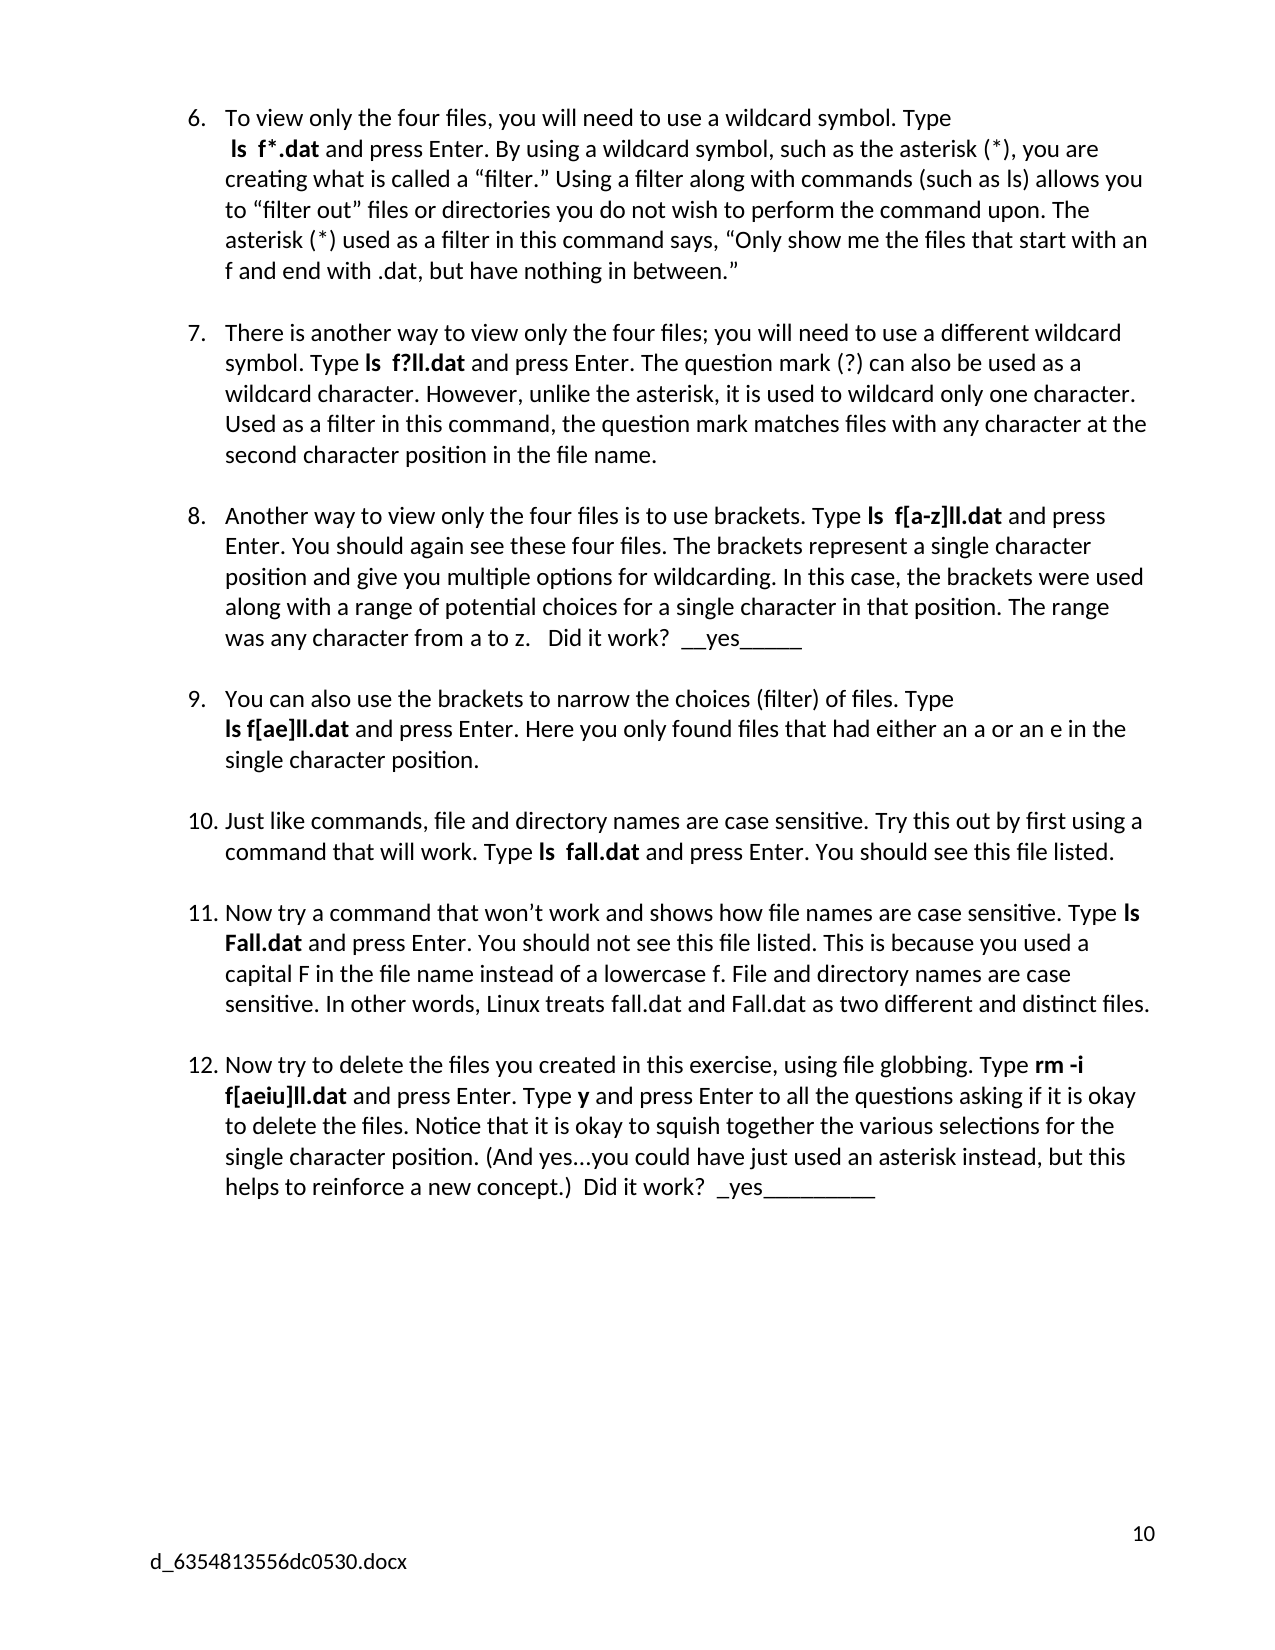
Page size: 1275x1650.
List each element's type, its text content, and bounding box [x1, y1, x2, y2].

list Another way to view only the four files is to use brackets. Type ls f[a-z]ll.dat and press Enter. You should again see these four files. The brackets represent a single character position and give you multiple options for wildcarding. In this case, the brackets were used along with a range of potential choices for a single character in that position. The range was any character from a to z. Did it work? __yes_____ [187, 500, 1155, 652]
list To view only the four files, you will need to use a wildcard symbol. Type ls f*.dat and press Enter. By using a wildcard symbol, such as the asterisk (*), you are creating what is called a “filter.” Using a filter along with commands (such as ls) allows you to “filter out” files or directories you do not wish to perform the command upon. The asterisk (*) used as a filter in this command says, “Only show me the files that start with an f and end with .dat, but have nothing in between.” [187, 102, 1155, 286]
list Now try a command that won’t work and shows how file names are case sensitive. Type ls Fall.dat and press Enter. You should not see this file listed. This is because you used a capital F in the file name instead of a lowercase f. File and directory names are case sensitive. In other words, Linux treats fall.dat and Fall.dat as two different and distinct files. [187, 897, 1155, 1019]
list Now try to delete the files you created in this exercise, using file globbing. Type rm -i f[aeiu]ll.dat and press Enter. Type y and press Enter to all the questions asking if it is okay to delete the files. Notice that it is okay to squish together the various selections for the single character position. (And yes...you could have just used an asterisk instead, but this helps to reinforce a new concept.) Did it work? _yes_________ [187, 1049, 1155, 1202]
list Just like commands, file and directory names are case sensitive. Try this out by first using a command that will work. Type ls fall.dat and press Enter. You should see this file listed. [187, 805, 1155, 866]
list There is another way to view only the four files; you will need to use a different wildcard symbol. Type ls f?ll.dat and press Enter. The question mark (?) can also be used as a wildcard character. However, unlike the asterisk, it is used to wildcard only one character. Used as a filter in this command, the question mark matches files with any character at the second character position in the file name. [187, 317, 1155, 469]
list You can also use the brackets to narrow the choices (filter) of files. Type ls f[ae]ll.dat and press Enter. Here you only found files that had either an a or an e in the single character position. [187, 683, 1155, 774]
